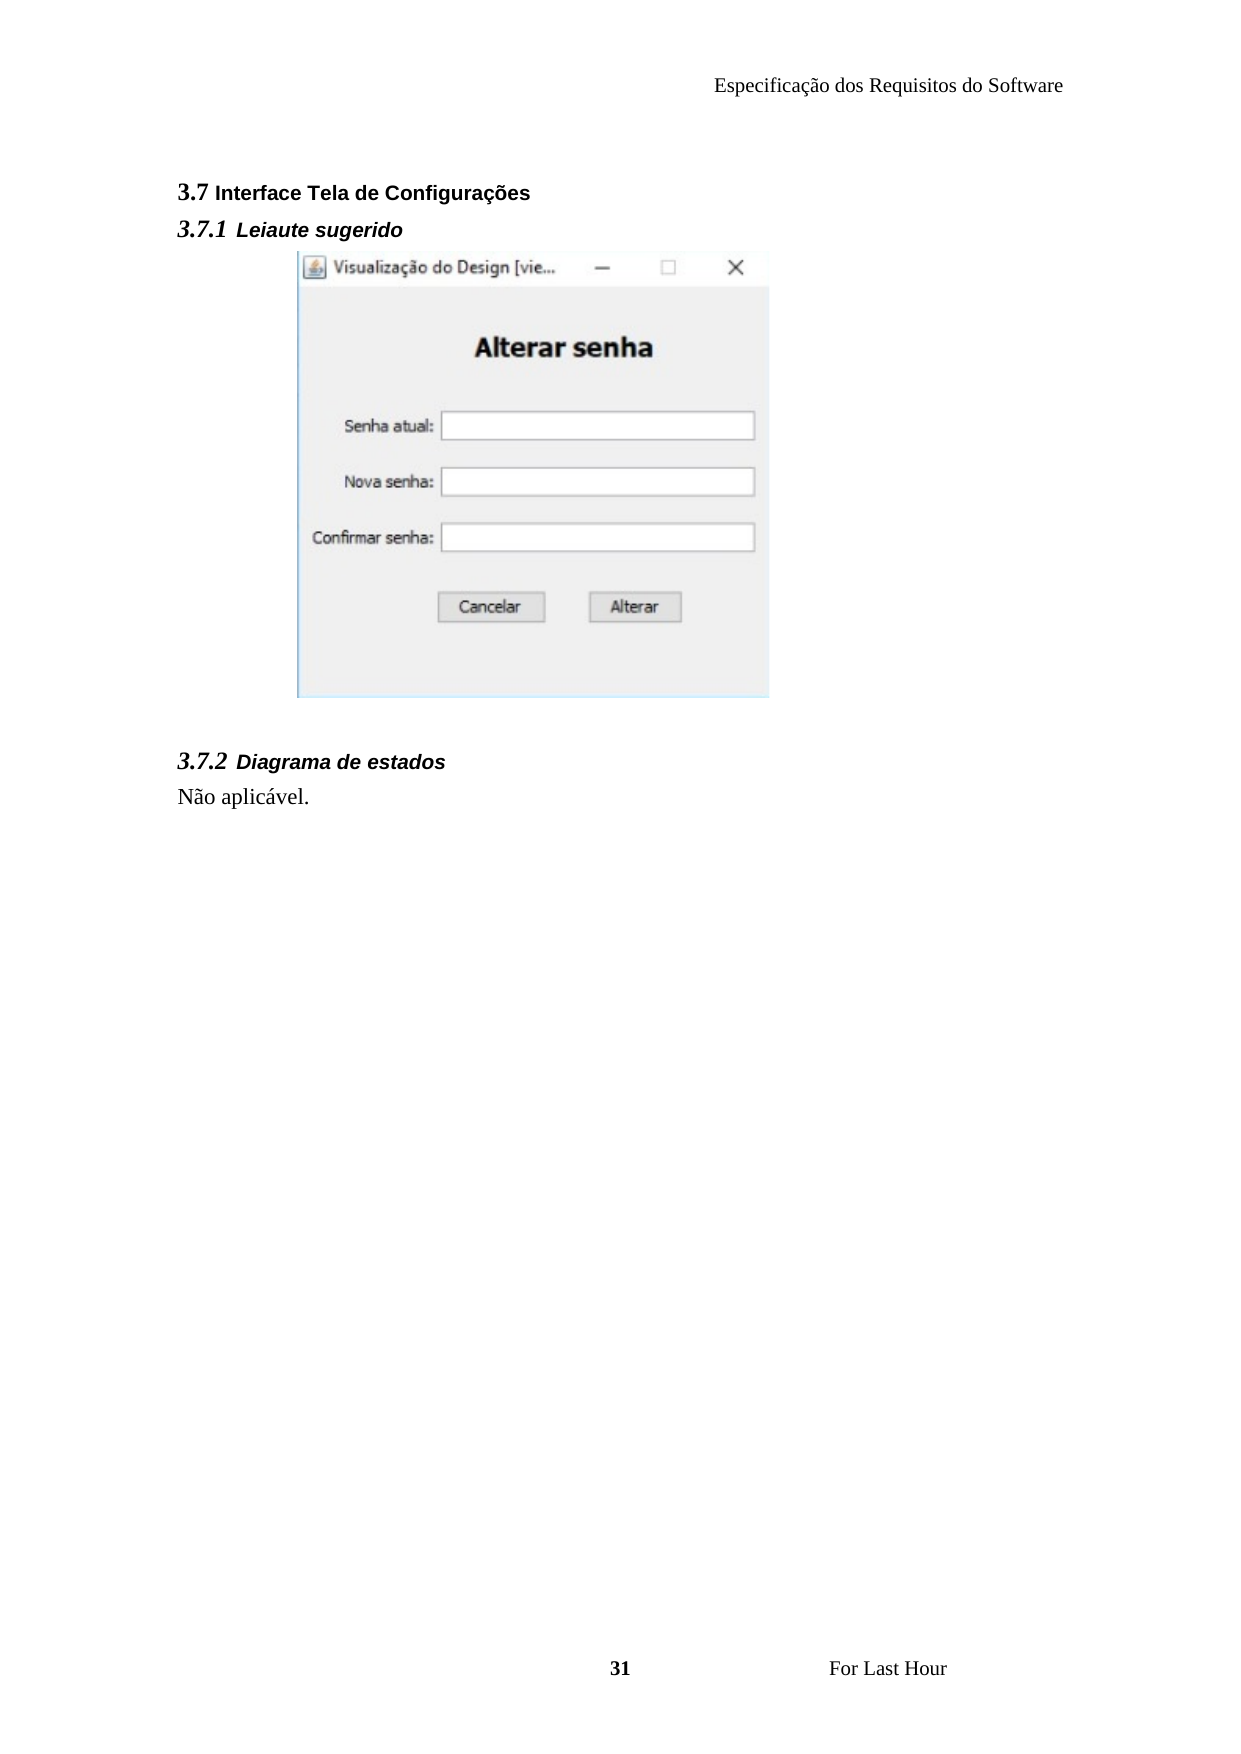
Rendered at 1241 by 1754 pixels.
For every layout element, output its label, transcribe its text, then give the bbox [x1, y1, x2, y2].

picture [297, 251, 770, 698]
text Não aplicável. [177, 783, 1203, 809]
list Leiaute sugerido [177, 214, 1203, 243]
list Interface Tela de Configurações [177, 177, 1203, 205]
list Diagrama de estados [177, 746, 1203, 775]
